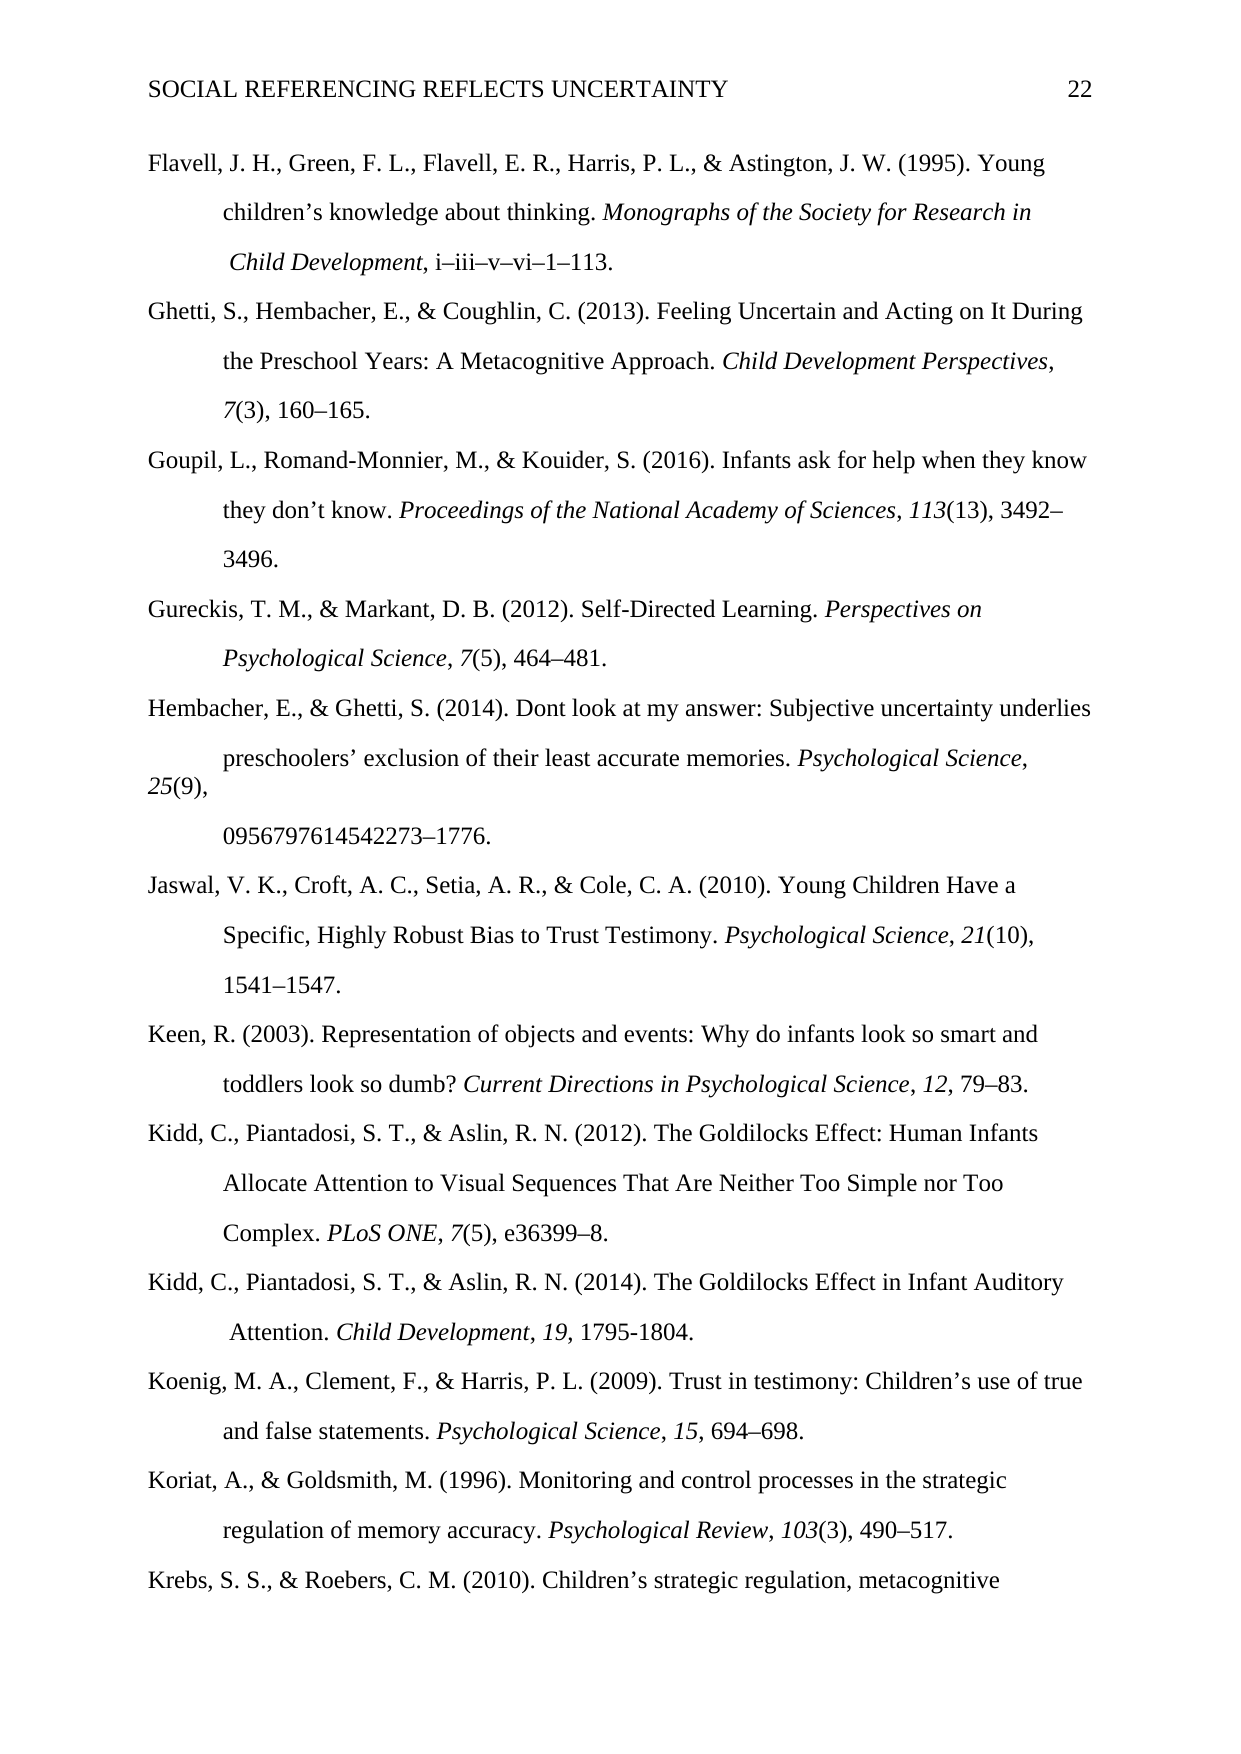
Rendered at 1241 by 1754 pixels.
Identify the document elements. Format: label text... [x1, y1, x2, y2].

text 7(3), 160–165. [148, 396, 1093, 424]
text Jaswal, V. K., Croft, A. C., Setia, A. R., & Cole, C. A. (2010). Young Children Have a [148, 871, 1093, 899]
text 3496. [148, 544, 1093, 573]
text 0956797614542273–1776. [148, 821, 1093, 850]
text Ghetti, S., Hembacher, E., & Coughlin, C. (2013). Feeling Uncertain and Acting on It During [148, 296, 1093, 325]
text they don’t know. Proceedings of the National Academy of Sciences, 113(13), 3492– [148, 495, 1093, 523]
text Krebs, S. S., & Roebers, C. M. (2010). Children’s strategic regulation, metacognitive [148, 1565, 1093, 1593]
text Child Development, i–iii–v–vi–1–113. [148, 247, 1093, 276]
text Attention. Child Development, 19, 1795-1804. [148, 1317, 1093, 1346]
text Allocate Attention to Visual Sequences That Are Neither Too Simple nor Too [148, 1168, 1093, 1197]
text Hembacher, E., & Ghetti, S. (2014). Dont look at my answer: Subjective uncertainty underlies [148, 693, 1093, 722]
text toddlers look so dumb? Current Directions in Psychological Science, 12, 79–83. [148, 1069, 1093, 1098]
text Keen, R. (2003). Representation of objects and events: Why do infants look so smart and [148, 1019, 1093, 1048]
text Kidd, C., Piantadosi, S. T., & Aslin, R. N. (2014). The Goldilocks Effect in Infant Auditory [148, 1267, 1093, 1296]
text regulation of memory accuracy. Psychological Review, 103(3), 490–517. [148, 1515, 1093, 1544]
text Specific, Highly Robust Bias to Trust Testimony. Psychological Science, 21(10), [148, 920, 1093, 949]
text preschoolers’ exclusion of their least accurate memories. Psychological Science, 25(9), [148, 743, 1093, 800]
text 1541–1547. [148, 970, 1093, 998]
text and false statements. Psychological Science, 15, 694–698. [148, 1416, 1093, 1445]
text Psychological Science, 7(5), 464–481. [148, 643, 1093, 672]
text Complex. PLoS ONE, 7(5), e36399–8. [148, 1218, 1093, 1246]
text Flavell, J. H., Green, F. L., Flavell, E. R., Harris, P. L., & Astington, J. W. (1995). Young [148, 148, 1093, 176]
text children’s knowledge about thinking. Monographs of the Society for Research in [148, 197, 1093, 226]
text Koenig, M. A., Clement, F., & Harris, P. L. (2009). Trust in testimony: Children’s use of true [148, 1366, 1093, 1395]
text Kidd, C., Piantadosi, S. T., & Aslin, R. N. (2012). The Goldilocks Effect: Human Infants [148, 1118, 1093, 1147]
text Koriat, A., & Goldsmith, M. (1996). Monitoring and control processes in the strategic [148, 1466, 1093, 1494]
text Goupil, L., Romand-Monnier, M., & Kouider, S. (2016). Infants ask for help when they know [148, 445, 1093, 474]
text Gureckis, T. M., & Markant, D. B. (2012). Self-Directed Learning. Perspectives on [148, 594, 1093, 623]
text the Preschool Years: A Metacognitive Approach. Child Development Perspectives, [148, 346, 1093, 375]
